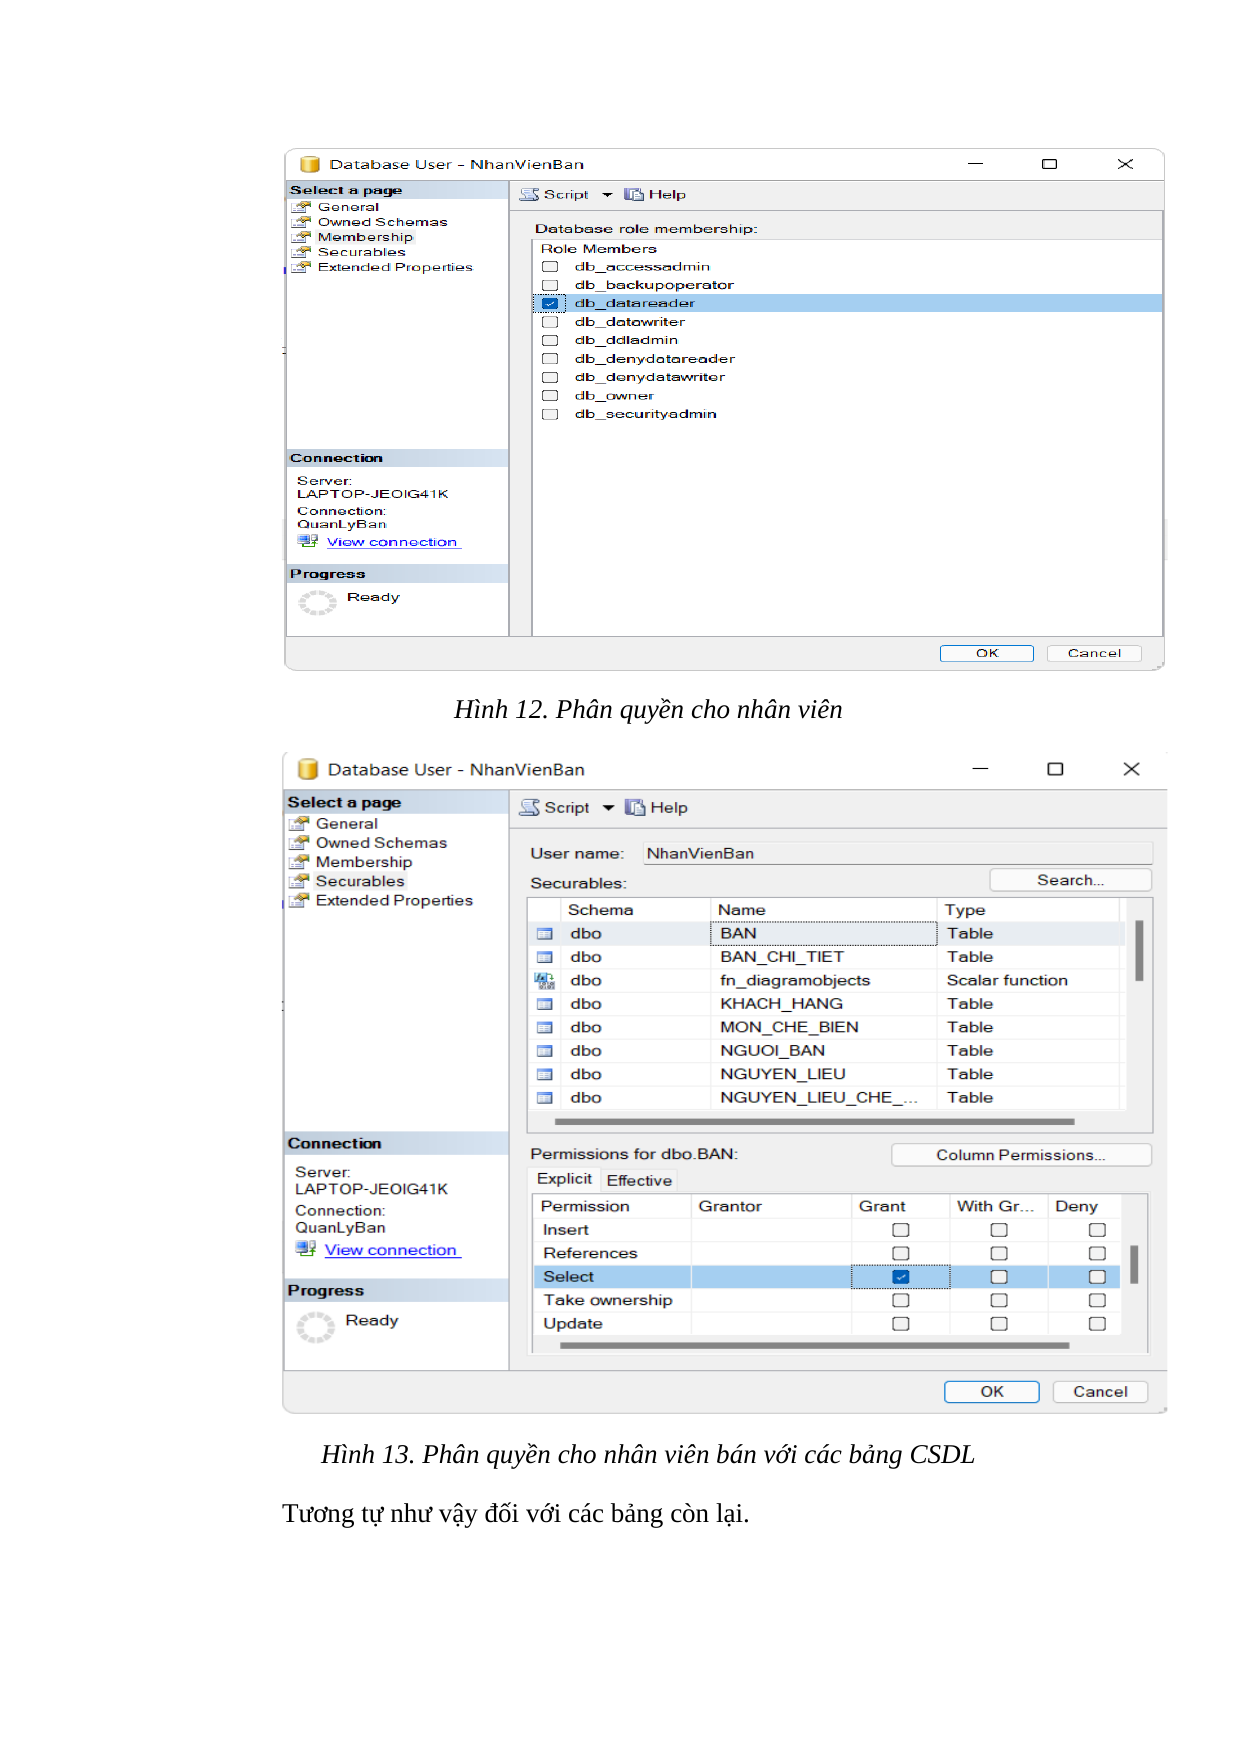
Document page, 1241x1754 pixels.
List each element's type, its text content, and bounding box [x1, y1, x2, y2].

text Tương tự như vậy đối với các bảng còn lại. [207, 1497, 1092, 1528]
text Hình 13. Phân quyền cho nhân viên bán với các bảng CSDL [207, 1438, 1092, 1469]
picture [281, 147, 1168, 672]
picture [281, 752, 1168, 1416]
text Hình 12. Phân quyền cho nhân viên [207, 693, 1092, 724]
